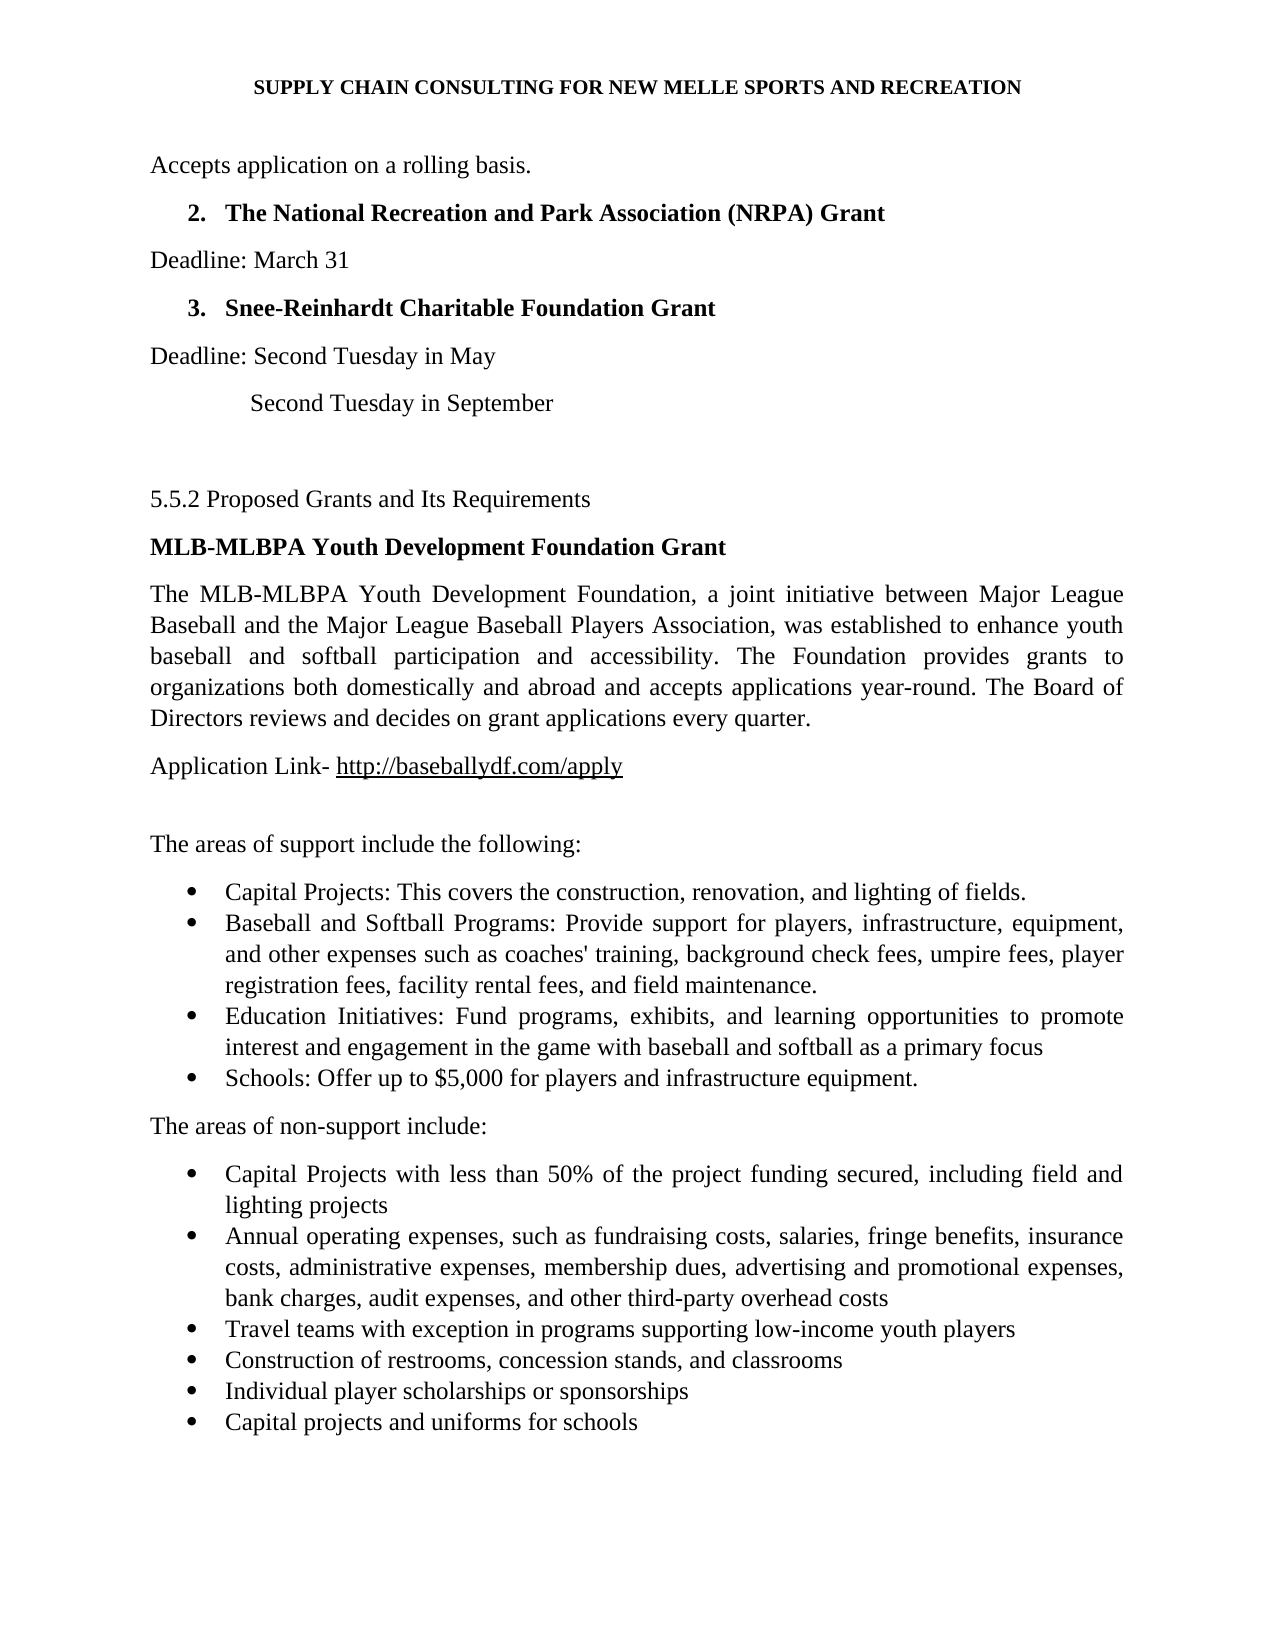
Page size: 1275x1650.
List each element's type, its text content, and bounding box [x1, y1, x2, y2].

text Deadline: Second Tuesday in May [150, 341, 1125, 369]
list Capital Projects: This covers the construction, renovation, and lighting of fields. [187, 877, 1125, 906]
list Travel teams with exception in programs supporting low-income youth players [187, 1314, 1125, 1343]
text Application Link- http://baseballydf.com/apply [150, 751, 1125, 780]
text MLB-MLBPA Youth Development Foundation Grant [150, 532, 1125, 560]
text Deadline: March 31 [150, 245, 1125, 274]
list Education Initiatives: Fund programs, exhibits, and learning opportunities to promote interest and engagement in the game with baseball and softball as a primary focus [187, 1001, 1125, 1061]
text Accepts application on a rolling basis. [150, 150, 1125, 179]
list Snee-Reinhardt Charitable Foundation Grant [187, 293, 1125, 322]
list Capital projects and uniforms for schools [187, 1407, 1125, 1436]
text Second Tuesday in September [150, 388, 1125, 417]
text The areas of non-support include: [150, 1111, 1125, 1140]
list Annual operating expenses, such as fundraising costs, salaries, fringe benefits, insurance costs, administrative expenses, membership dues, advertising and promotional expenses, bank charges, audit expenses, and other third-party overhead costs [187, 1221, 1125, 1312]
list Individual player scholarships or sponsorships [187, 1376, 1125, 1405]
list Schools: Offer up to $5,000 for players and infrastructure equipment. [187, 1063, 1125, 1092]
text The areas of support include the following: [150, 799, 1125, 858]
list Capital Projects with less than 50% of the project funding secured, including field and lighting projects [187, 1159, 1125, 1218]
list The National Recreation and Park Association (NRPA) Grant [187, 198, 1125, 226]
text The MLB-MLBPA Youth Development Foundation, a joint initiative between Major League Baseball and the Major League Baseball Players Association, was established to enhance youth baseball and softball participation and accessibility. The Foundation provides grants to organizations both domestically and abroad and accepts applications year-round. The Board of Directors reviews and decides on grant applications every quarter. [150, 579, 1125, 732]
list Construction of restrooms, concession stands, and classrooms [187, 1345, 1125, 1374]
text 5.5.2 Proposed Grants and Its Requirements [150, 484, 1125, 513]
list Baseball and Softball Programs: Provide support for players, infrastructure, equipment, and other expenses such as coaches' training, background check fees, umpire fees, player registration fees, facility rental fees, and field maintenance. [187, 908, 1125, 999]
